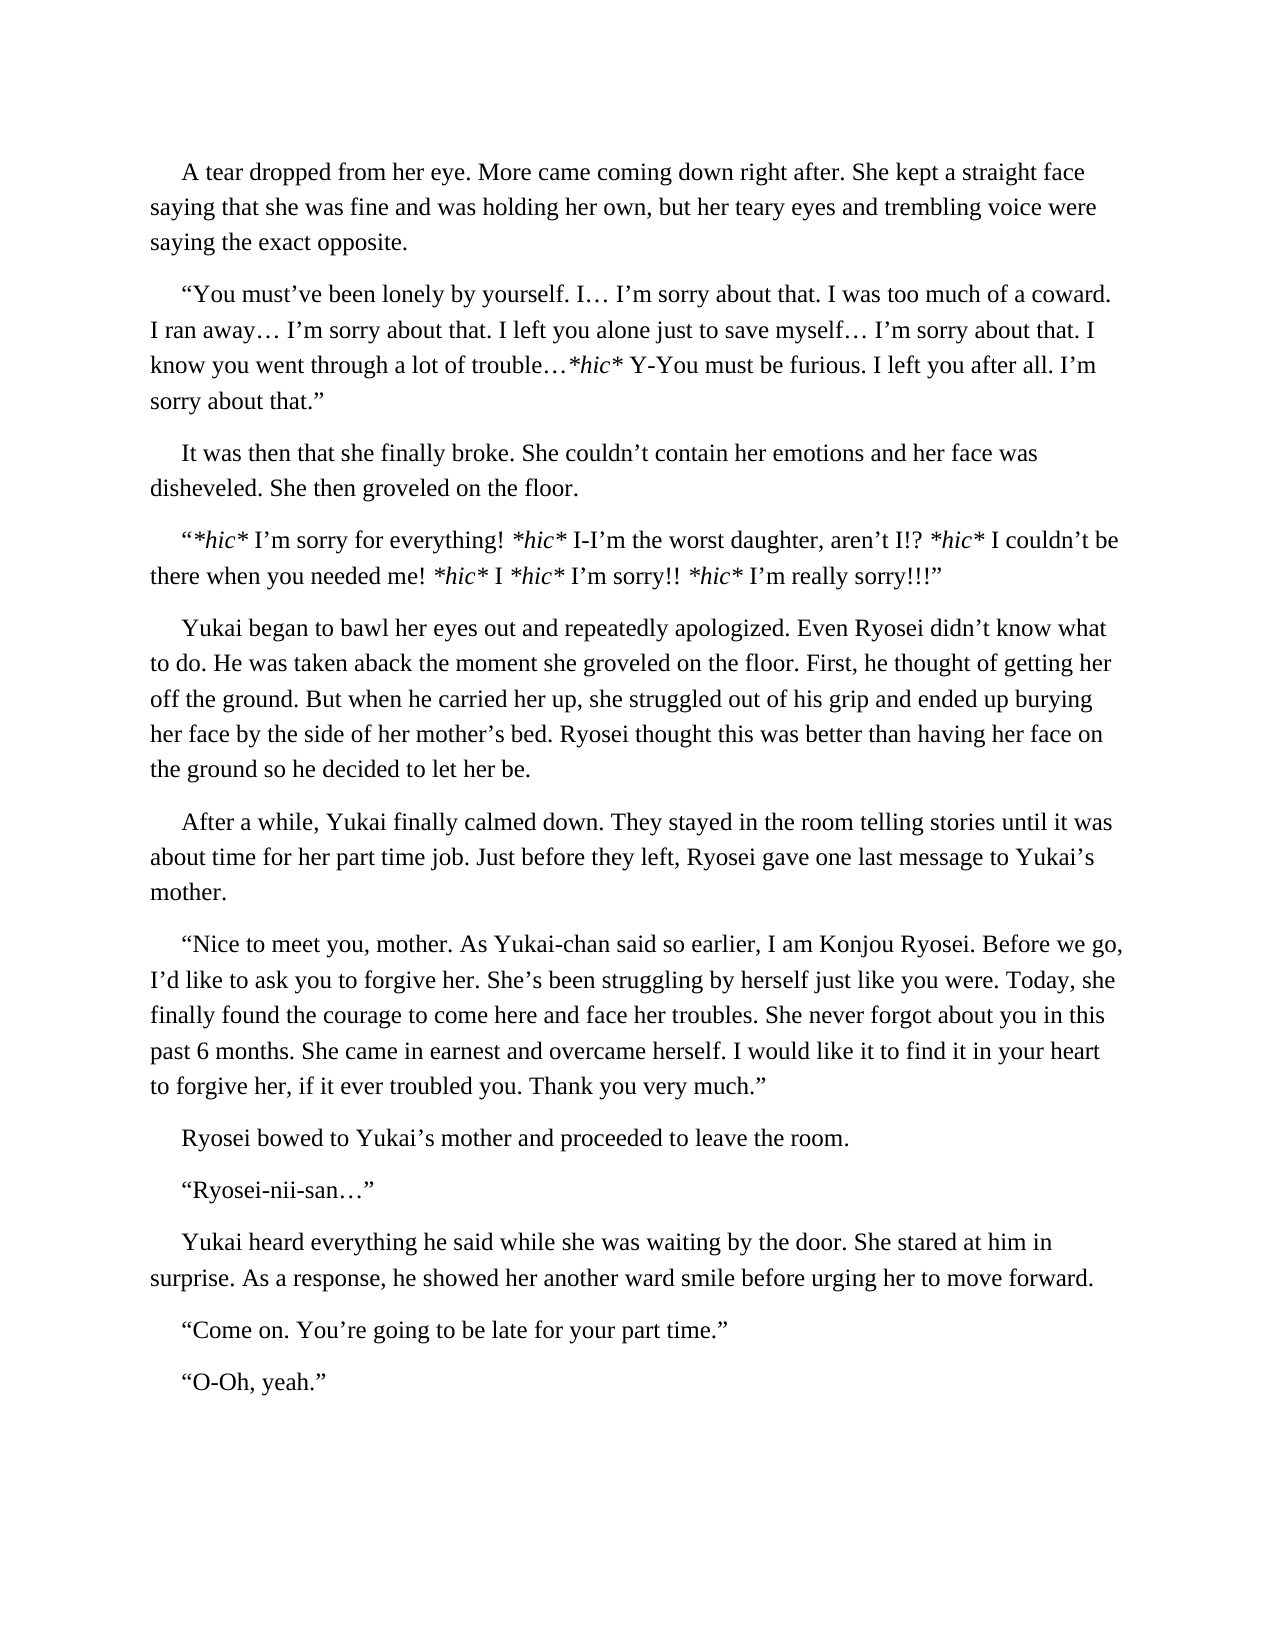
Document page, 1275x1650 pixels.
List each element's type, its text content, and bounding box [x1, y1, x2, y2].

text Yukai heard everything he said while she was waiting by the door. She stared at him in surprise. As a response, he showed her another ward smile before urging her to move forward. [150, 1221, 1125, 1292]
text “Ryosei-nii-san…” [150, 1169, 1125, 1204]
text “*hic* I’m sorry for everything! *hic* I-I’m the worst daughter, aren’t I!? *hic* I couldn’t be there when you needed me! *hic* I *hic* I’m sorry!! *hic* I’m really sorry!!!” [150, 519, 1125, 589]
text “Come on. You’re going to be late for your part time.” [150, 1308, 1125, 1344]
text It was then that she finally broke. She couldn’t contain her emotions and her face was disheveled. She then groveled on the floor. [150, 431, 1125, 502]
text “O-Oh, yeah.” [150, 1360, 1125, 1396]
text Ryosei bowed to Yukai’s mother and proceeded to leave the room. [150, 1117, 1125, 1152]
text “Nice to meet you, mother. As Yukai-chan said so earlier, I am Konjou Ryosei. Before we go, I’d like to ask you to forgive her. She’s been struggling by herself just like you were. Today, she finally found the courage to come here and face her troubles. She never forgot about you in this past 6 months. She came in earnest and overcame herself. I would like it to find it in your heart to forgive her, if it ever troubled you. Thank you very much.” [150, 923, 1125, 1100]
text Yukai began to bawl her eyes out and repeatedly apologized. Even Ryosei didn’t know what to do. He was taken aback the moment she groveled on the floor. First, he thought of getting her off the ground. But when he carried her up, she struggled out of his grip and ended up burying her face by the side of her mother’s bed. Ryosei thought this was better than having her face on the ground so he decided to let her be. [150, 606, 1125, 783]
text “You must’ve been lonely by yourself. I… I’m sorry about that. I was too much of a coward. I ran away… I’m sorry about that. I left you alone just to save myself… I’m sorry about that. I know you went through a lot of trouble…*hic* Y-You must be furious. I left you after all. I’m sorry about that.” [150, 273, 1125, 414]
text A tear dropped from her eye. More came coming down right after. She kept a straight face saying that she was fine and was holding her own, but her teary eyes and trembling voice were saying the exact opposite. [150, 150, 1125, 256]
text After a while, Yukai finally calmed down. They stayed in the room telling stories until it was about time for her part time job. Just before they left, Ryosei gave one last message to Yukai’s mother. [150, 800, 1125, 906]
